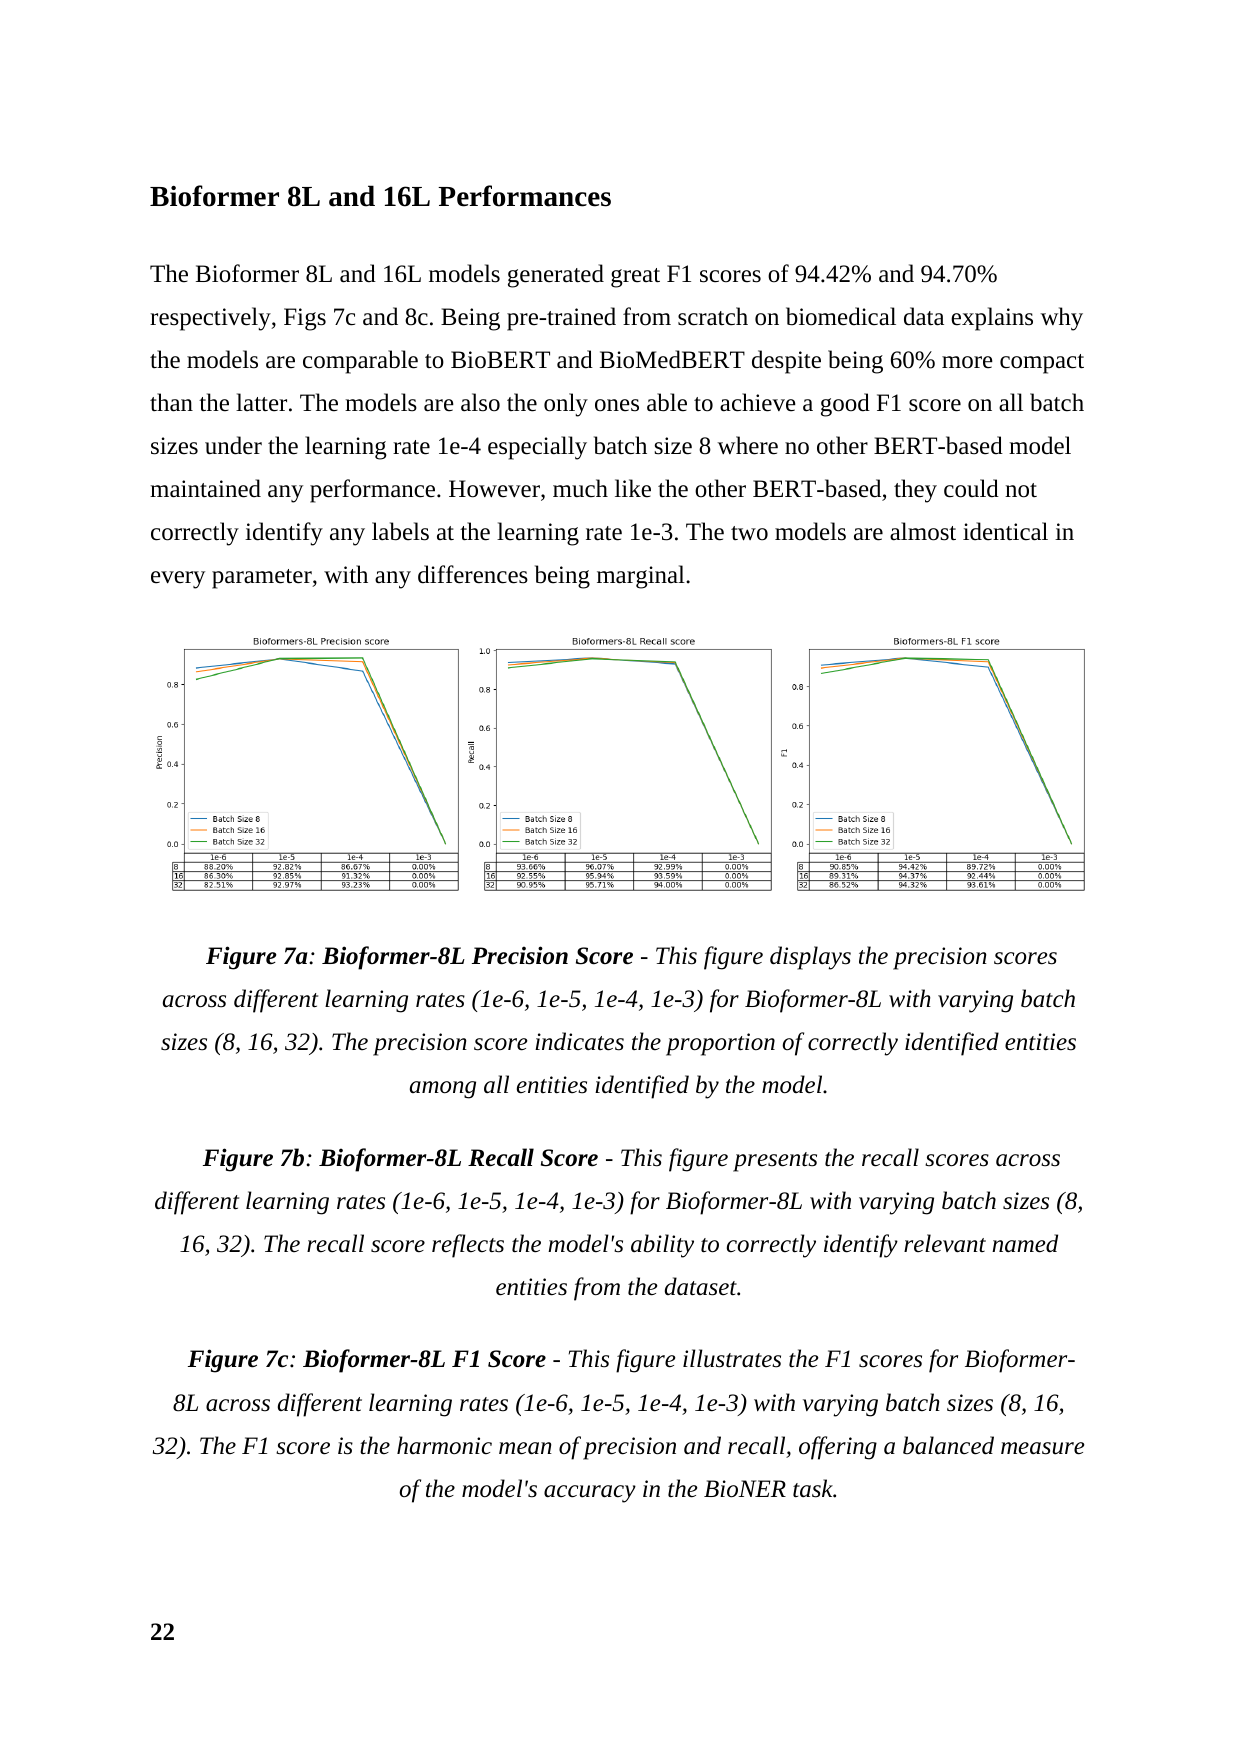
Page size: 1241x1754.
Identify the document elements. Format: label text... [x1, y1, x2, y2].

text  Figure 7c: Bioformer-8L F1 Score - This figure illustrates the F1 scores for Bioformer-8L across different learning rates (1e-6, 1e-5, 1e-4, 1e-3) with varying batch sizes (8, 16, 32). The F1 score is the harmonic mean of precision and recall, offering a balanced measure of the model's accuracy in the BioNER task. [150, 1344, 1090, 1503]
text The Bioformer 8L and 16L models generated great F1 scores of 94.42% and 94.70% respectively, Figs 7c and 8c. Being pre-trained from scratch on biomedical data explains why the models are comparable to BioBERT and BioMedBERT despite being 60% more compact than the latter. The models are also the only ones able to achieve a good F1 score on all batch sizes under the learning rate 1e-4 especially batch size 8 where no other BERT-based model maintained any performance. However, much like the other BERT-based, they could not correctly identify any labels at the learning rate 1e-3. The two models are almost identical in every parameter, with any differences being marginal. [150, 259, 1090, 589]
text Bioformer 8L and 16L Performances [150, 179, 1090, 213]
picture [150, 632, 1089, 895]
text  Figure 7a: Bioformer-8L Precision Score - This figure displays the precision scores across different learning rates (1e-6, 1e-5, 1e-4, 1e-3) for Bioformer-8L with varying batch sizes (8, 16, 32). The precision score indicates the proportion of correctly identified entities among all entities identified by the model. [150, 941, 1090, 1099]
text  Figure 7b: Bioformer-8L Recall Score - This figure presents the recall scores across different learning rates (1e-6, 1e-5, 1e-4, 1e-3) for Bioformer-8L with varying batch sizes (8, 16, 32). The recall score reflects the model's ability to correctly identify relevant named entities from the dataset. [150, 1143, 1090, 1301]
